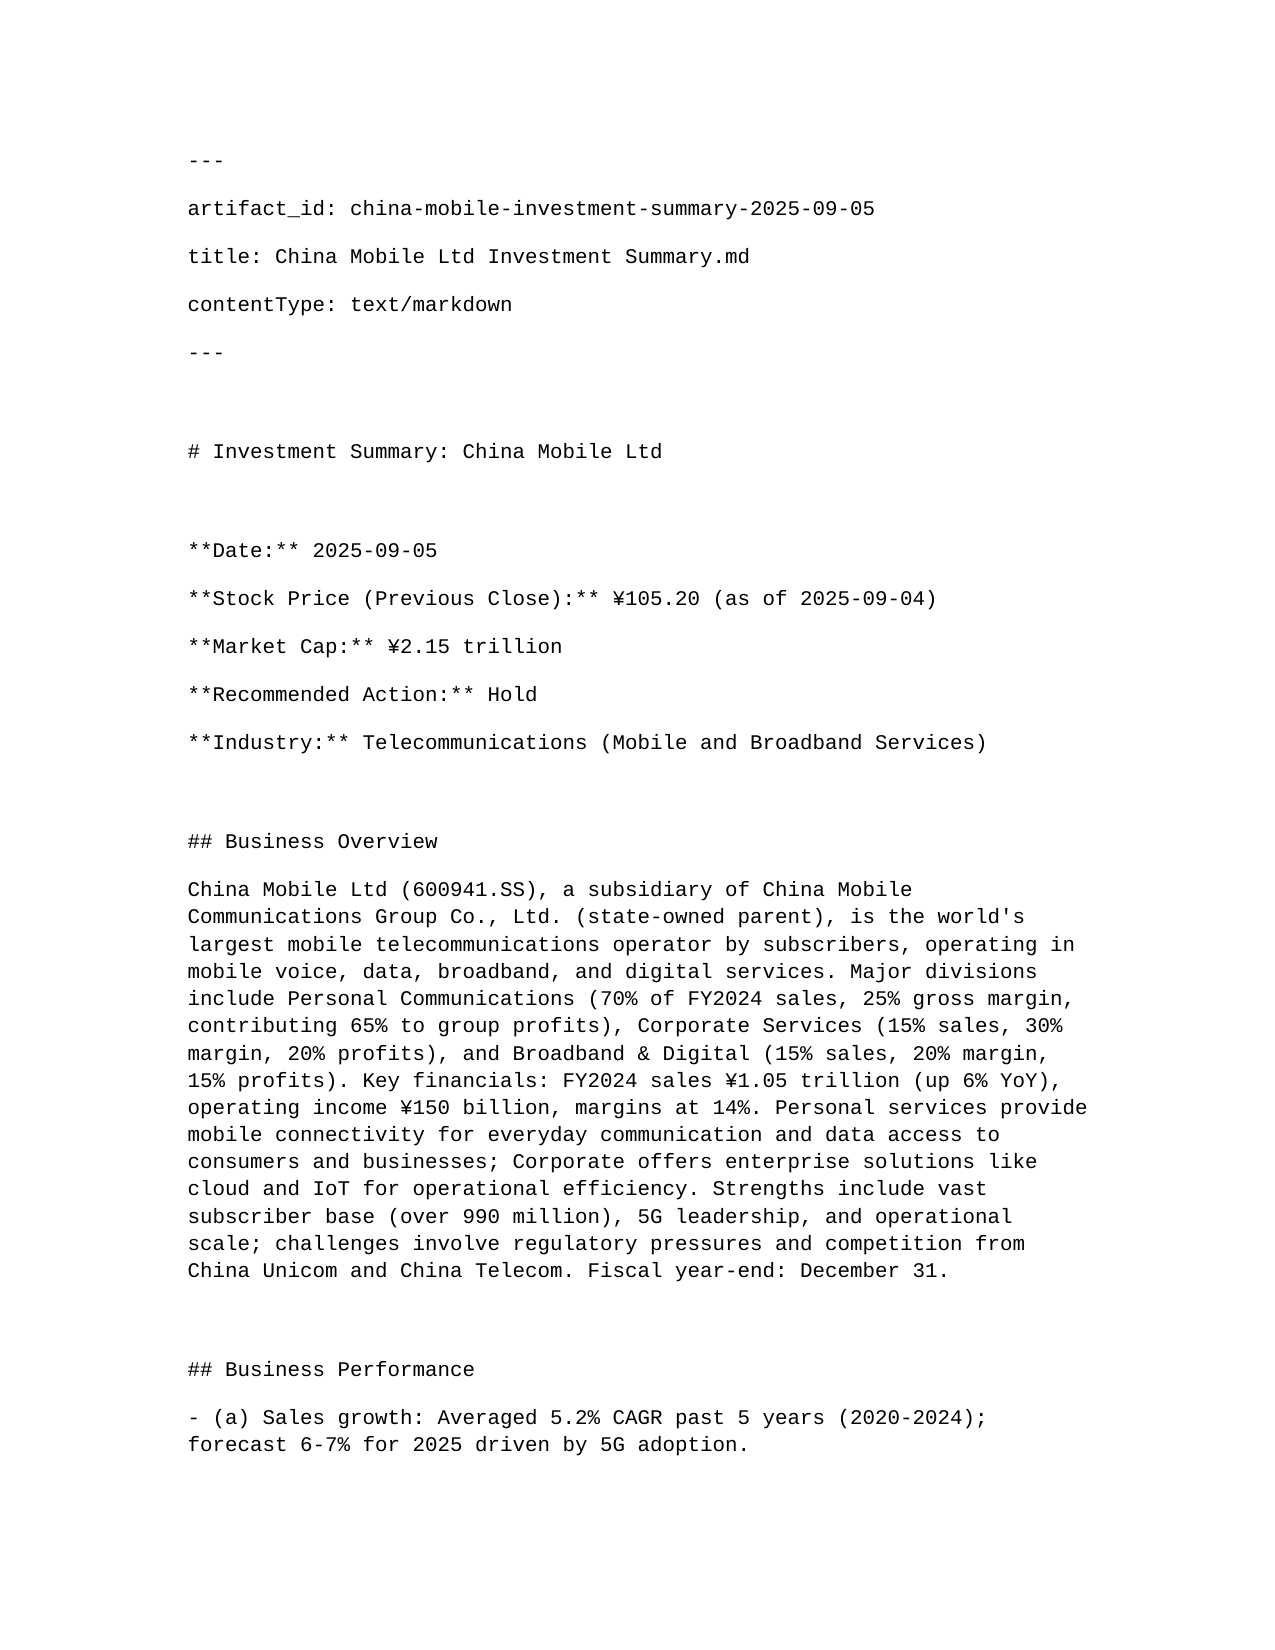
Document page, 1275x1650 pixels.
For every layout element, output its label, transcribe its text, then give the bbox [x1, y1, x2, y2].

text ## Business Overview [187, 831, 1087, 855]
text ## Business Performance [187, 1359, 1087, 1383]
text contentType: text/markdown [187, 294, 1087, 318]
text # Investment Summary: China Mobile Ltd [187, 441, 1087, 465]
text **Stock Price (Previous Close):** ¥105.20 (as of 2025-09-04) [187, 588, 1087, 612]
text title: China Mobile Ltd Investment Summary.md [187, 246, 1087, 270]
text China Mobile Ltd (600941.SS), a subsidiary of China Mobile Communications Group Co., Ltd. (state-owned parent), is the world's largest mobile telecommunications operator by subscribers, operating in mobile voice, data, broadband, and digital services. Major divisions include Personal Communications (70% of FY2024 sales, 25% gross margin, contributing 65% to group profits), Corporate Services (15% sales, 30% margin, 20% profits), and Broadband & Digital (15% sales, 20% margin, 15% profits). Key financials: FY2024 sales ¥1.05 trillion (up 6% YoY), operating income ¥150 billion, margins at 14%. Personal services provide mobile connectivity for everyday communication and data access to consumers and businesses; Corporate offers enterprise solutions like cloud and IoT for operational efficiency. Strengths include vast subscriber base (over 990 million), 5G leadership, and operational scale; challenges involve regulatory pressures and competition from China Unicom and China Telecom. Fiscal year-end: December 31. [187, 879, 1087, 1284]
text **Market Cap:** ¥2.15 trillion [187, 636, 1087, 660]
text **Date:** 2025-09-05 [187, 540, 1087, 564]
text **Industry:** Telecommunications (Mobile and Broadband Services) [187, 732, 1087, 756]
text - (a) Sales growth: Averaged 5.2% CAGR past 5 years (2020-2024); forecast 6-7% for 2025 driven by 5G adoption. [187, 1407, 1087, 1458]
text artifact_id: china-mobile-investment-summary-2025-09-05 [187, 198, 1087, 222]
text --- [187, 342, 1087, 366]
text --- [187, 150, 1087, 174]
text **Recommended Action:** Hold [187, 684, 1087, 708]
